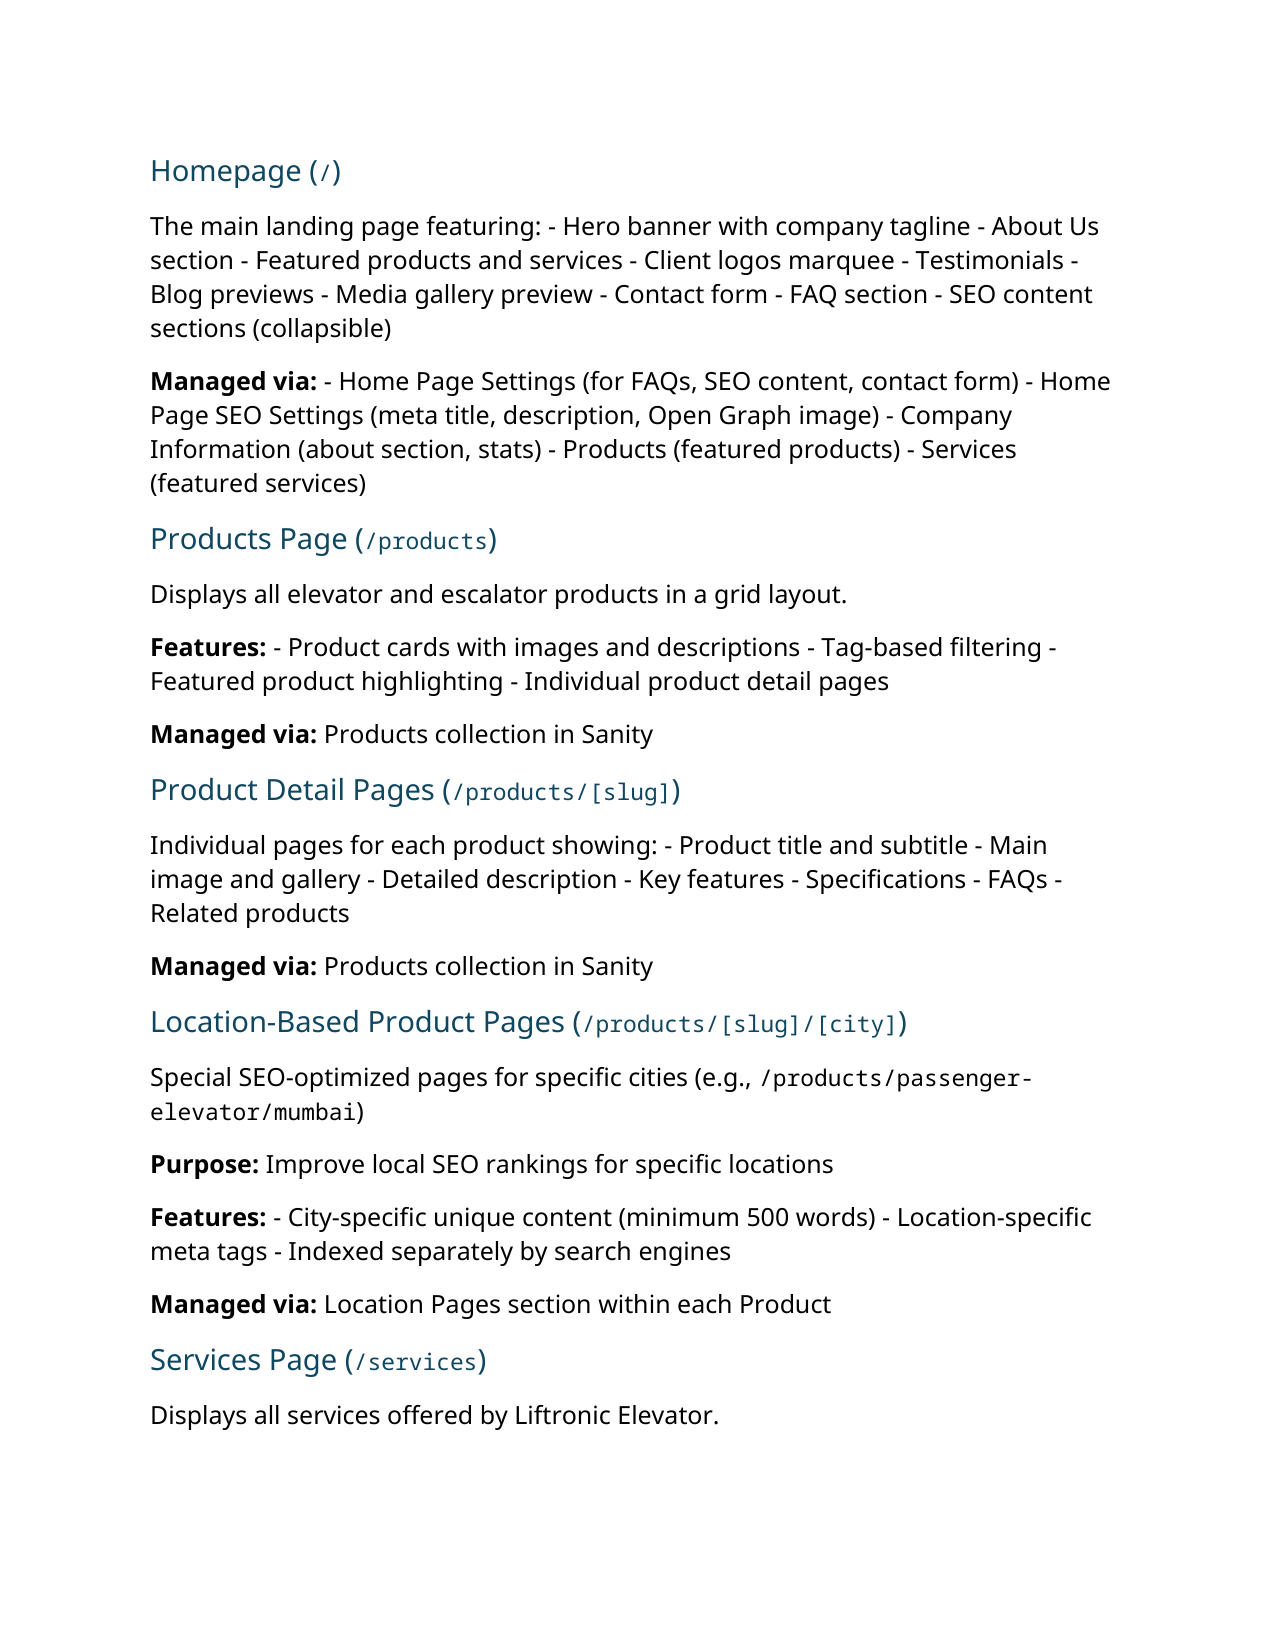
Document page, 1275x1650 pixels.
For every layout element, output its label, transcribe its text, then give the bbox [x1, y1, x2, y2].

subtitle Location-Based Product Pages (/products/[slug]/[city]) [150, 1002, 1125, 1041]
text Individual pages for each product showing: - Product title and subtitle - Main image and gallery - Detailed description - Key features - Specifications - FAQs - Related products [150, 828, 1125, 930]
subtitle Product Detail Pages (/products/[slug]) [150, 769, 1125, 809]
subtitle Services Page (/services) [150, 1339, 1125, 1379]
subtitle Homepage (/) [150, 150, 1125, 190]
text Managed via: Location Pages section within each Product [150, 1287, 1125, 1321]
text Special SEO-optimized pages for specific cities (e.g., /products/passenger-elevator/mumbai) [150, 1060, 1125, 1128]
text The main landing page featuring: - Hero banner with company tagline - About Us section - Featured products and services - Client logos marquee - Testimonials - Blog previews - Media gallery preview - Contact form - FAQ section - SEO content sections (collapsible) [150, 208, 1125, 345]
text Purpose: Improve local SEO rankings for specific locations [150, 1147, 1125, 1181]
text Displays all elevator and escalator products in a grid layout. [150, 577, 1125, 611]
text Features: - City-specific unique content (minimum 500 words) - Location-specific meta tags - Indexed separately by search engines [150, 1200, 1125, 1268]
text Features: - Product cards with images and descriptions - Tag-based filtering - Featured product highlighting - Individual product detail pages [150, 630, 1125, 698]
text Managed via: Products collection in Sanity [150, 717, 1125, 751]
text Managed via: Products collection in Sanity [150, 949, 1125, 983]
subtitle Products Page (/products) [150, 518, 1125, 558]
text Managed via: - Home Page Settings (for FAQs, SEO content, contact form) - Home Page SEO Settings (meta title, description, Open Graph image) - Company Information (about section, stats) - Products (featured products) - Services (featured services) [150, 363, 1125, 500]
text Displays all services offered by Liftronic Elevator. [150, 1398, 1125, 1432]
